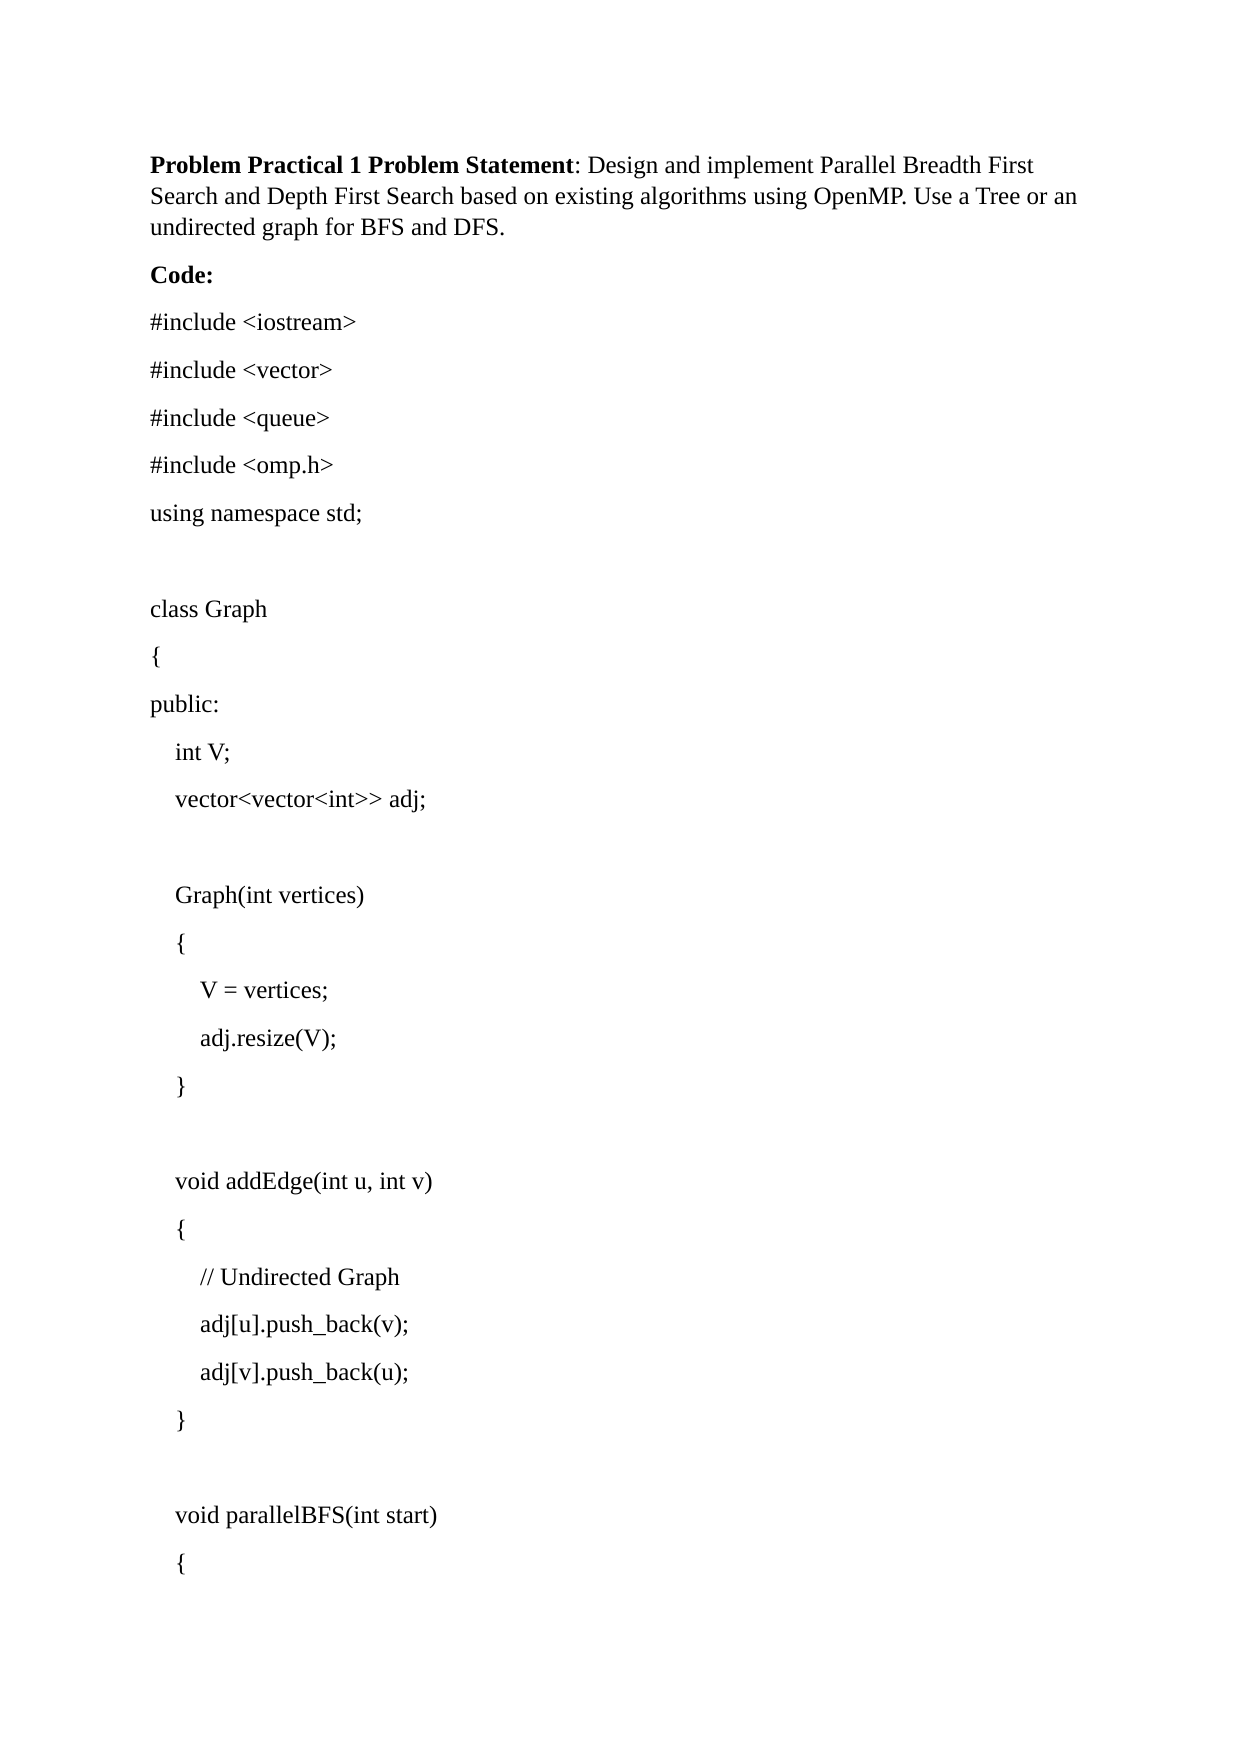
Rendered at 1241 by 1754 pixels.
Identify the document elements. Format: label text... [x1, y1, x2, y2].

text void addEdge(int u, int v) [150, 1166, 1090, 1195]
text { [150, 641, 1090, 670]
text // Undirected Graph [150, 1262, 1090, 1290]
text int V; [150, 737, 1090, 766]
text V = vertices; [150, 975, 1090, 1004]
text { [150, 1548, 1090, 1577]
text adj[v].push_back(u); [150, 1357, 1090, 1386]
text public: [150, 689, 1090, 718]
text using namespace std; [150, 498, 1090, 527]
text #include <queue> [150, 403, 1090, 432]
text Problem Practical 1 Problem Statement: Design and implement Parallel Breadth First Search and Depth First Search based on existing algorithms using OpenMP. Use a Tree or an undirected graph for BFS and DFS. [150, 150, 1090, 241]
text #include <iostream> [150, 307, 1090, 336]
text adj.resize(V); [150, 1023, 1090, 1052]
text Code: [150, 260, 1090, 288]
text } [150, 1405, 1090, 1433]
text } [150, 1071, 1090, 1099]
text vector<vector<int>> adj; [150, 784, 1090, 813]
text { [150, 1214, 1090, 1243]
text adj[u].push_back(v); [150, 1309, 1090, 1338]
text Graph(int vertices) [150, 880, 1090, 909]
text class Graph [150, 594, 1090, 622]
text #include <omp.h> [150, 451, 1090, 479]
text #include <vector> [150, 355, 1090, 384]
text { [150, 928, 1090, 956]
text void parallelBFS(int start) [150, 1500, 1090, 1529]
